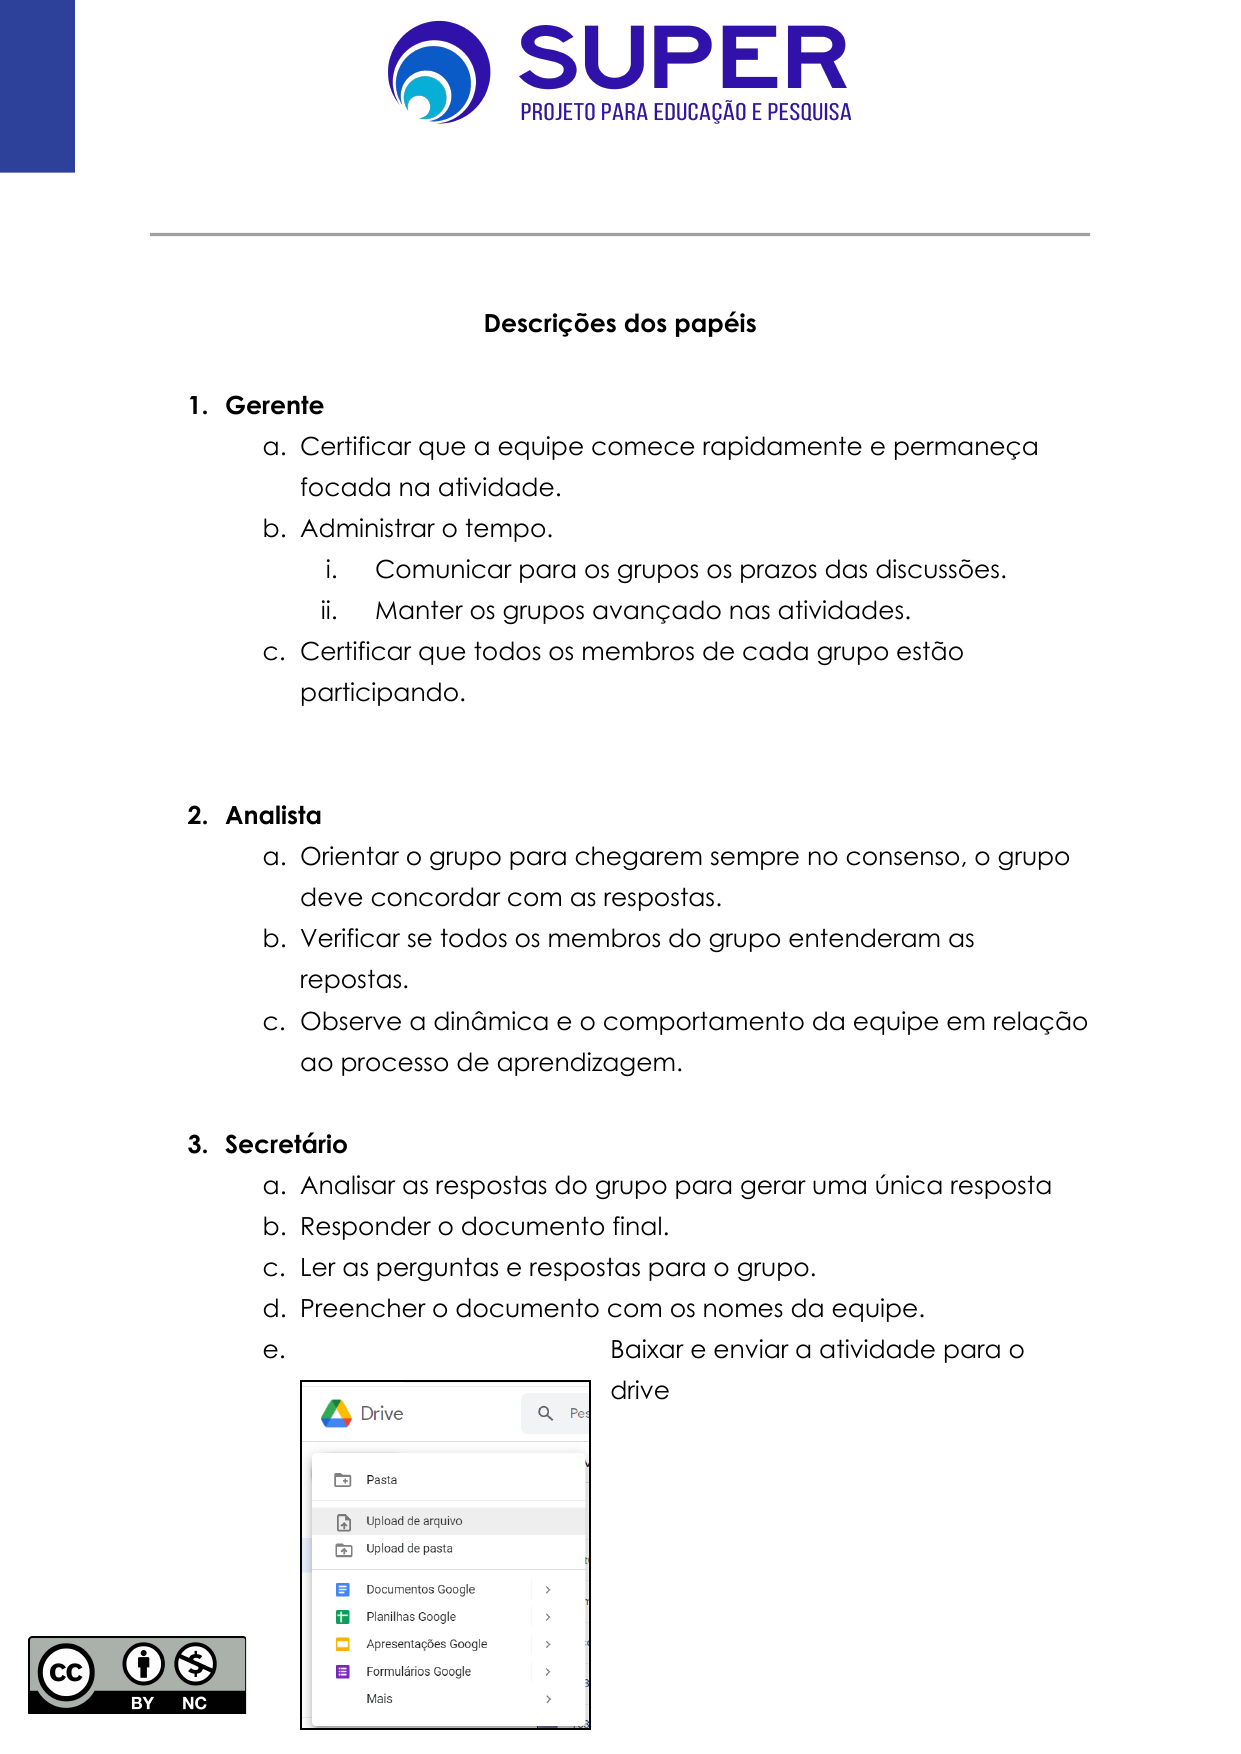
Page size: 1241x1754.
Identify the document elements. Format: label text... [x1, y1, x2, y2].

picture [302, 1382, 589, 1728]
list Responder o documento final. [262, 1207, 1090, 1243]
list Certificar que todos os membros de cada grupo estão participando. [262, 632, 1090, 709]
list Analista [187, 797, 1090, 832]
text Descrições dos papéis [150, 304, 1090, 340]
list Orientar o grupo para chegarem sempre no consenso, o grupo deve concordar com as respostas. [262, 838, 1090, 914]
list Verificar se todos os membros do grupo entenderam as repostas. [262, 920, 1090, 997]
list Ler as perguntas e respostas para o grupo. [262, 1248, 1090, 1284]
list Comunicar para os grupos os prazos das discussões. [337, 550, 1090, 586]
list Observe a dinâmica e o comportamento da equipe em relação ao processo de aprendizagem. [262, 1002, 1090, 1079]
list Administrar o tempo. [262, 509, 1090, 545]
picture [386, 18, 853, 125]
list Manter os grupos avançado nas atividades. [337, 591, 1090, 627]
picture [28, 1636, 247, 1714]
list Preencher o documento com os nomes da equipe. [262, 1289, 1090, 1325]
list Gerente [187, 386, 1090, 422]
list Secretário [187, 1125, 1090, 1161]
list Baixar e enviar a atividade para o drive [262, 1330, 1090, 1407]
list Certificar que a equipe comece rapidamente e permaneça focada na atividade. [262, 427, 1090, 504]
list Analisar as respostas do grupo para gerar uma única resposta [262, 1166, 1090, 1202]
